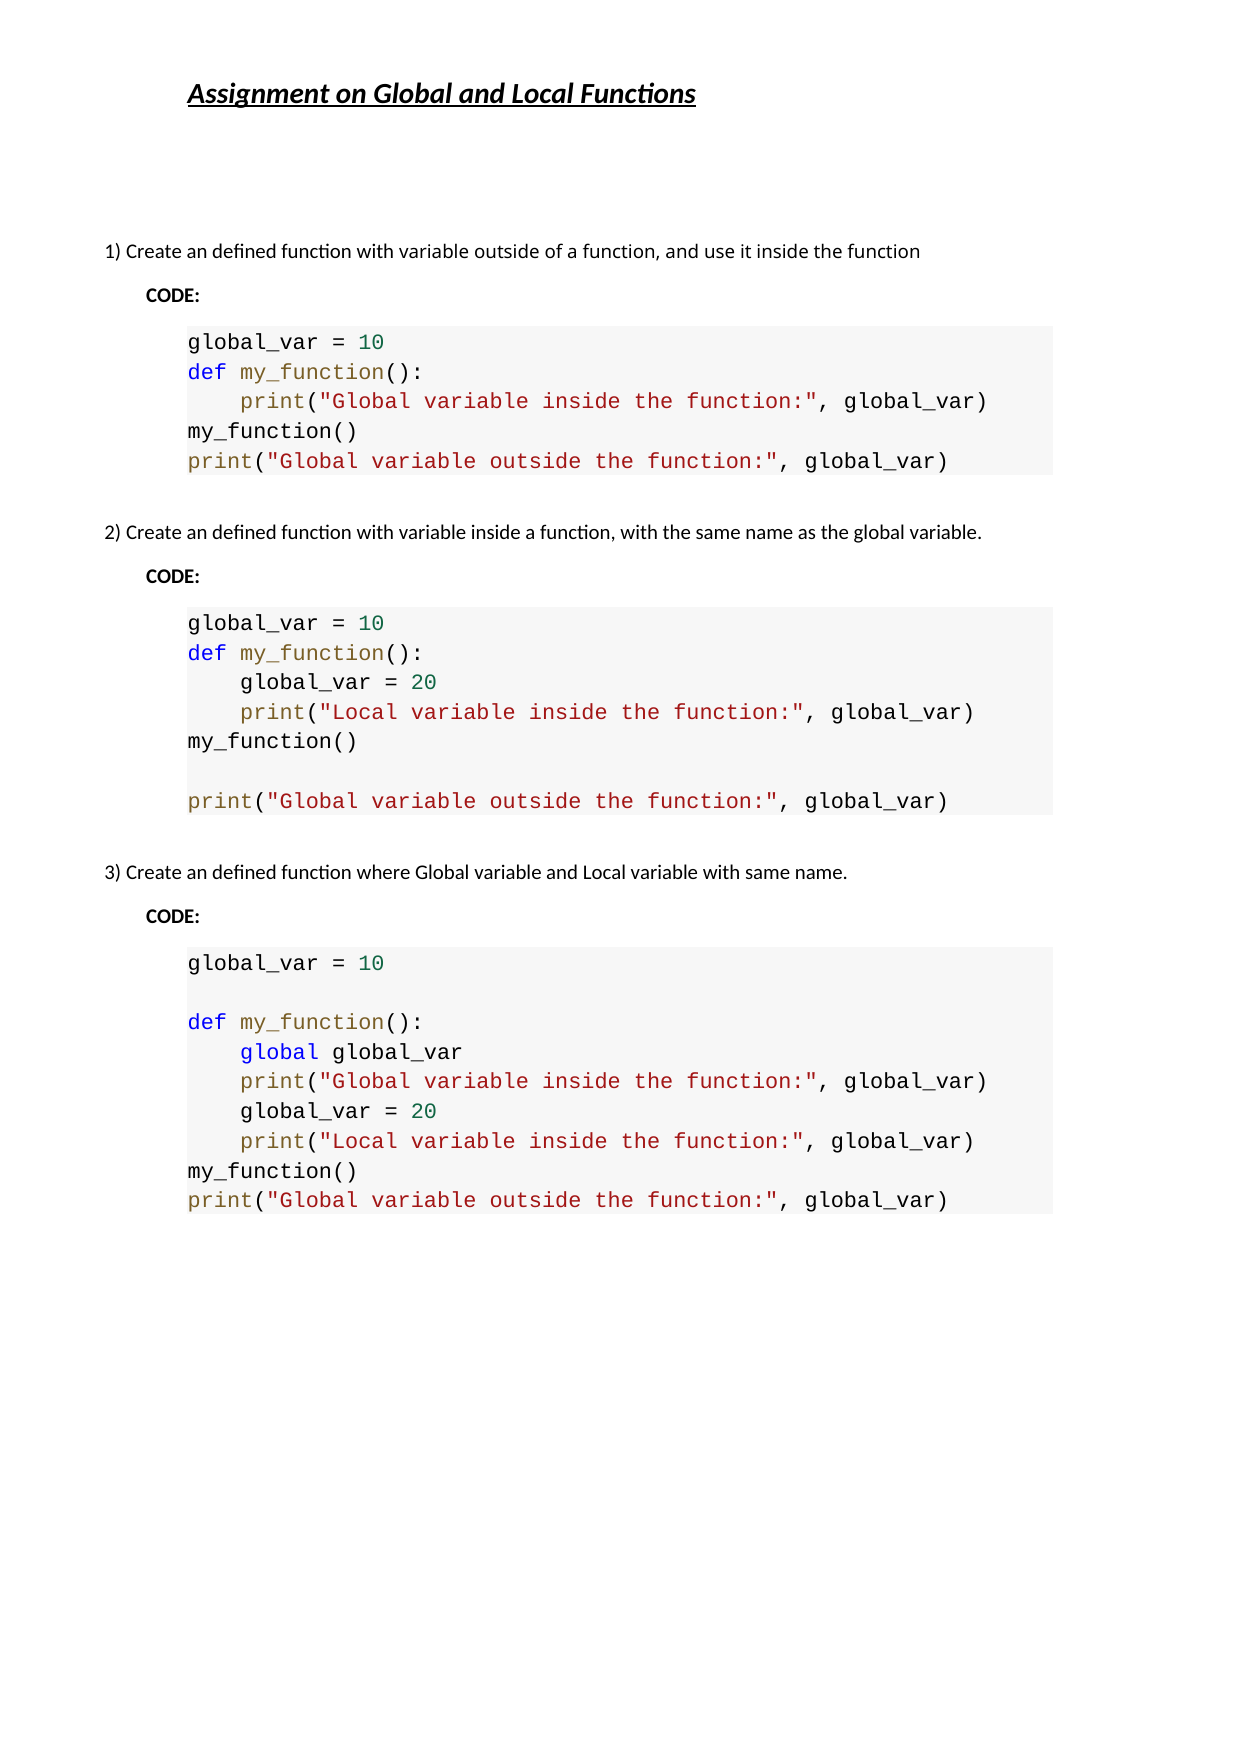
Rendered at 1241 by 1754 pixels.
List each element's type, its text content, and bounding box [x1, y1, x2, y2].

text global global_var [187, 1036, 1053, 1066]
text print("Global variable outside the function:", global_var) [187, 1184, 1053, 1214]
text print("Local variable inside the function:", global_var) [187, 1125, 1053, 1155]
list Create an defined function where Global variable and Local variable with same name. [104, 859, 1053, 884]
text my_function() [187, 416, 1053, 445]
text print("Global variable inside the function:", global_var) [187, 386, 1053, 416]
text CODE: [146, 282, 1053, 308]
text global_var = 20 [187, 666, 1053, 696]
text global_var = 10 [187, 947, 1053, 977]
text print("Global variable inside the function:", global_var) [187, 1066, 1053, 1096]
text my_function() [187, 1155, 1053, 1184]
text print("Global variable outside the function:", global_var) [187, 445, 1053, 475]
text global_var = 20 [187, 1096, 1053, 1125]
text print("Global variable outside the function:", global_var) [187, 785, 1053, 815]
text def my_function(): [187, 637, 1053, 666]
text CODE: [146, 563, 1053, 588]
text print("Local variable inside the function:", global_var) [187, 696, 1053, 726]
text CODE: [146, 903, 1053, 928]
text global_var = 10 [187, 607, 1053, 637]
text global_var = 10 [187, 326, 1053, 356]
text def my_function(): [187, 356, 1053, 386]
list Create an defined function with variable inside a function, with the same name as the global variable. [104, 519, 1053, 544]
text my_function() [187, 726, 1053, 756]
text def my_function(): [187, 1006, 1053, 1036]
list Create an defined function with variable outside of a function, and use it inside the function [104, 238, 1053, 264]
